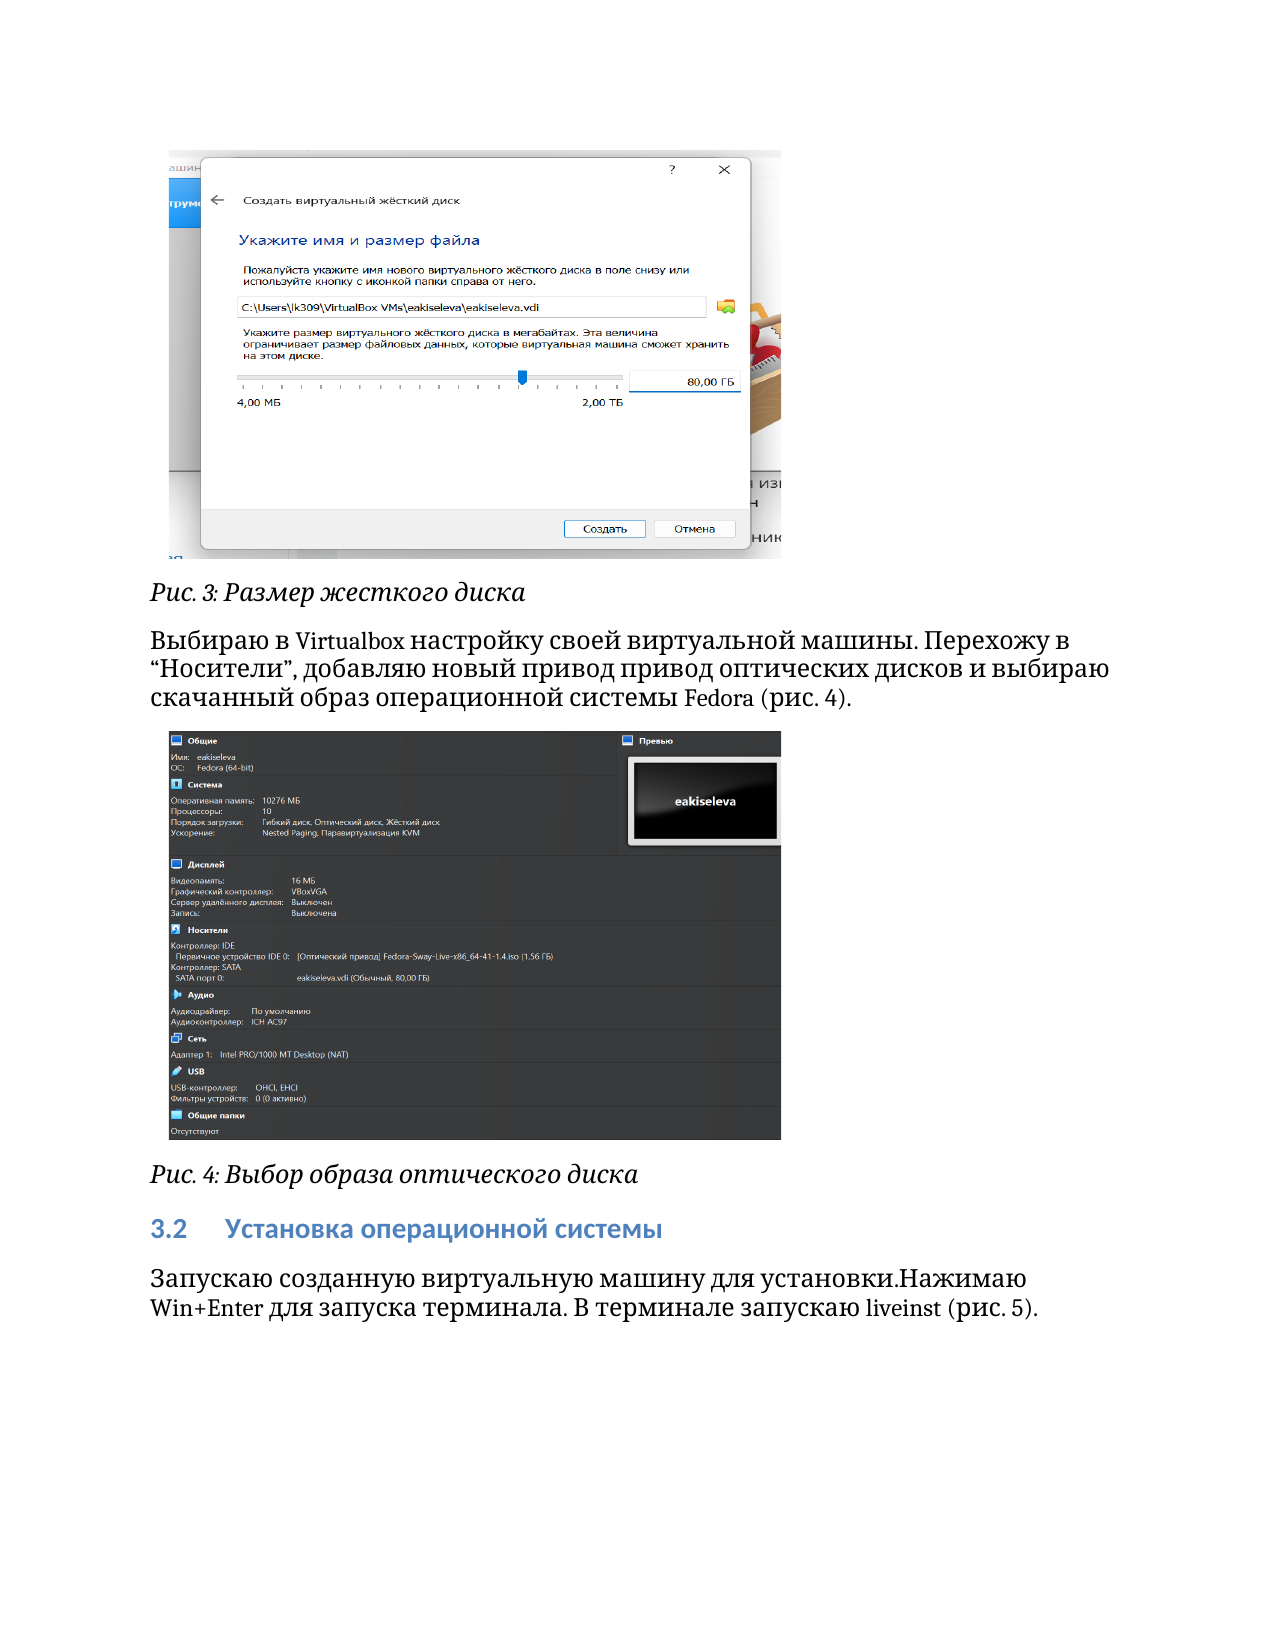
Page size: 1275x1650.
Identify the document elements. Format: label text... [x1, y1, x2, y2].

subtitle 3.2 Установка операционной системы [150, 1210, 1125, 1246]
text Рис. 3: Размер жесткого диска [150, 579, 1125, 608]
picture [168, 150, 782, 559]
text Выбираю в Virtualbox настройку своей виртуальной машины. Перехожу в “Носители”, добавляю новый привод привод оптических дисков и выбираю скачанный образ операционной системы Fedora (рис. 4). [150, 627, 1125, 713]
text Рис. 4: Выбор образа оптического диска [150, 1161, 1125, 1189]
picture [168, 731, 782, 1140]
text Запускаю созданную виртуальную машину для установки.Нажимаю Win+Enter для запуска терминала. В терминале запускаю liveinst (рис. 5). [150, 1265, 1125, 1322]
